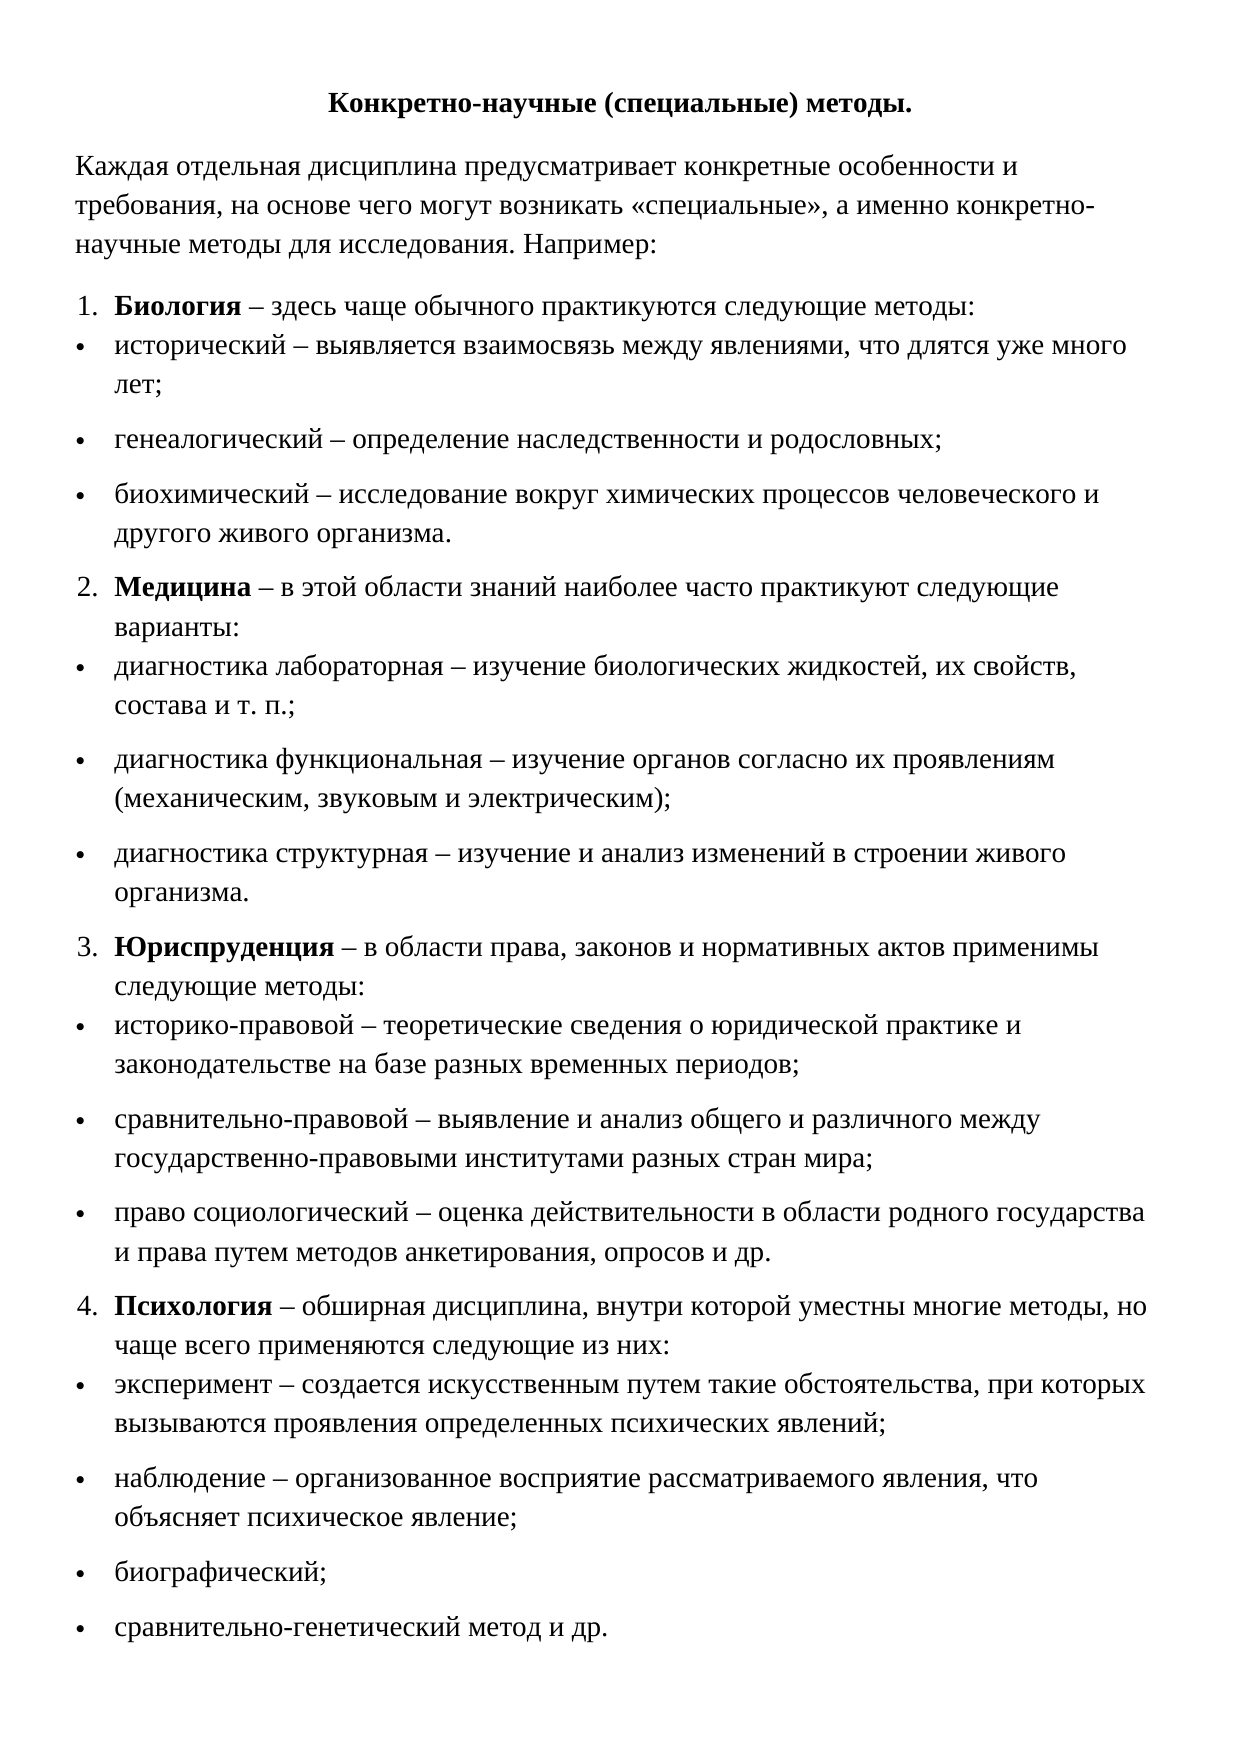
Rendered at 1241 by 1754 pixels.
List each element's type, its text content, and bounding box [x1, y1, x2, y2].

list диагностика функциональная – изучение органов согласно их проявлениям (механическим, звуковым и электрическим); [77, 736, 1165, 814]
list эксперимент – создается искусственным путем такие обстоятельства, при которых вызываются проявления определенных психических явлений; [77, 1361, 1165, 1439]
list исторический – выявляется взаимосвязь между явлениями, что длятся уже много лет; [77, 322, 1165, 400]
list Психология – обширная дисциплина, внутри которой уместны многие методы, но чаще всего применяются следующие из них: [77, 1283, 1165, 1361]
list Медицина – в этой области знаний наиболее часто практикуют следующие варианты: [77, 564, 1165, 642]
list Биология – здесь чаще обычного практикуются следующие методы: [77, 283, 1165, 322]
list сравнительно-генетический метод и др. [77, 1603, 1165, 1642]
list право социологический – оценка действительности в области родного государства и права путем методов анкетирования, опросов и др. [77, 1189, 1165, 1267]
list генеалогический – определение наследственности и родословных; [77, 416, 1165, 455]
list наблюдение – организованное восприятие рассматриваемого явления, что объясняет психическое явление; [77, 1455, 1165, 1533]
text Каждая отдельная дисциплина предусматривает конкретные особенности и требования, на основе чего могут возникать «специальные», а именно конкретно-научные методы для исследования. Например: [75, 142, 1165, 259]
list сравнительно-правовой – выявление и анализ общего и различного между государственно-правовыми институтами разных стран мира; [77, 1095, 1165, 1173]
list диагностика лабораторная – изучение биологических жидкостей, их свойств, состава и т. п.; [77, 642, 1165, 720]
list биографический; [77, 1548, 1165, 1587]
list диагностика структурная – изучение и анализ изменений в строении живого организма. [77, 830, 1165, 908]
list биохимический – исследование вокруг химических процессов человеческого и другого живого организма. [77, 470, 1165, 548]
subtitle Конкретно-научные (специальные) методы. [75, 75, 1165, 119]
list историко-правовой – теоретические сведения о юридической практике и законодательстве на базе разных временных периодов; [77, 1002, 1165, 1080]
list Юриспруденция – в области права, законов и нормативных актов применимы следующие методы: [77, 923, 1165, 1002]
